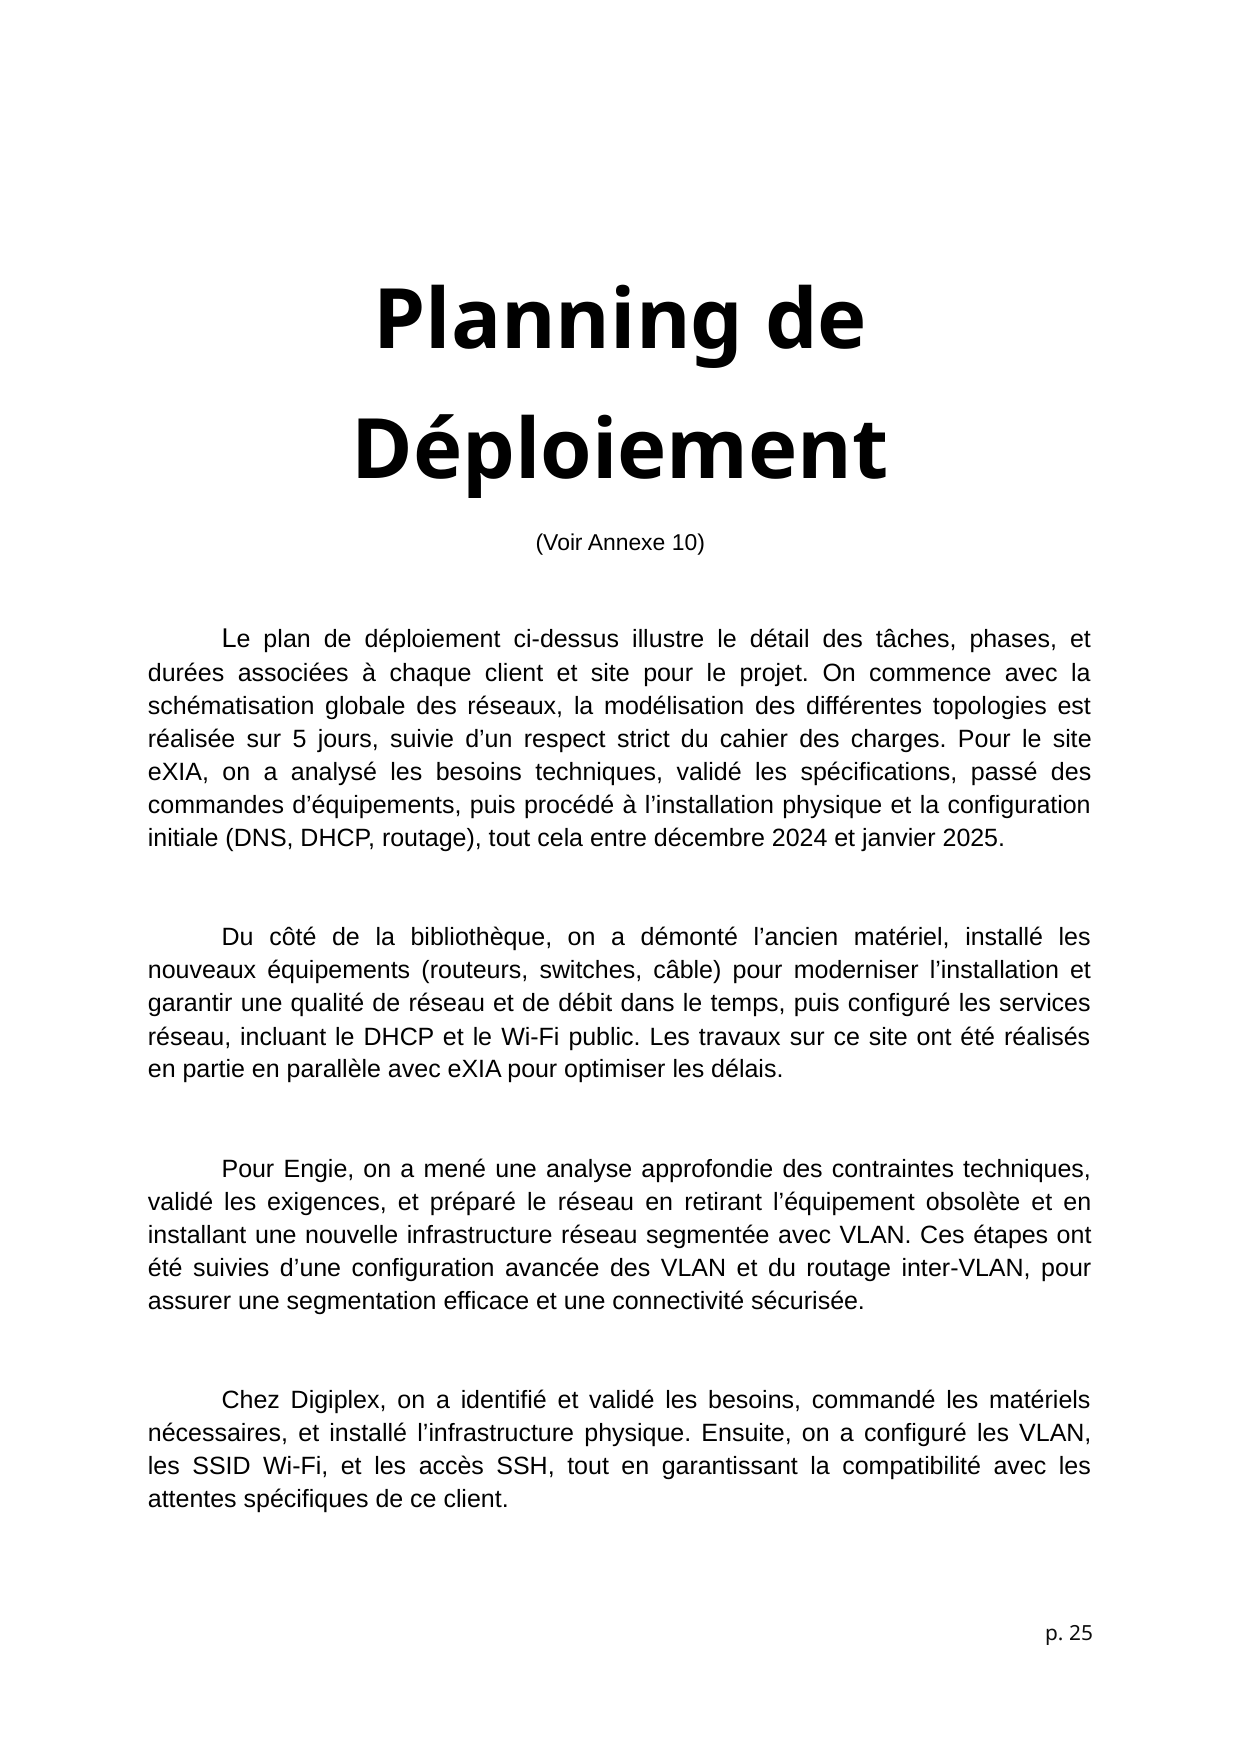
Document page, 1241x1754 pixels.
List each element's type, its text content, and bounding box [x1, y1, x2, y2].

text Du côté de la bibliothèque, on a démonté l’ancien matériel, installé les nouveaux équipements (routeurs, switches, câble) pour moderniser l’installation et garantir une qualité de réseau et de débit dans le temps, puis configuré les services réseau, incluant le DHCP et le Wi-Fi public. Les travaux sur ce site ont été réalisés en partie en parallèle avec eXIA pour optimiser les délais. [148, 922, 1093, 1083]
text (Voir Annexe 10) [148, 529, 1093, 555]
text Chez Digiplex, on a identifié et validé les besoins, commandé les matériels nécessaires, et installé l’infrastructure physique. Ensuite, on a configuré les VLAN, les SSID Wi-Fi, et les accès SSH, tout en garantissant la compatibilité avec les attentes spécifiques de ce client. [148, 1385, 1093, 1513]
subtitle Planning de Déploiement [148, 259, 1093, 503]
text Pour Engie, on a mené une analyse approfondie des contraintes techniques, validé les exigences, et préparé le réseau en retirant l’équipement obsolète et en installant une nouvelle infrastructure réseau segmentée avec VLAN. Ces étapes ont été suivies d’une configuration avancée des VLAN et du routage inter-VLAN, pour assurer une segmentation efficace et une connectivité sécurisée. [148, 1154, 1093, 1315]
text Le plan de déploiement ci-dessus illustre le détail des tâches, phases, et durées associées à chaque client et site pour le projet. On commence avec la schématisation globale des réseaux, la modélisation des différentes topologies est réalisée sur 5 jours, suivie d’un respect strict du cahier des charges. Pour le site eXIA, on a analysé les besoins techniques, validé les spécifications, passé des commandes d’équipements, puis procédé à l’installation physique et la configuration initiale (DNS, DHCP, routage), tout cela entre décembre 2024 et janvier 2025. [148, 622, 1093, 852]
